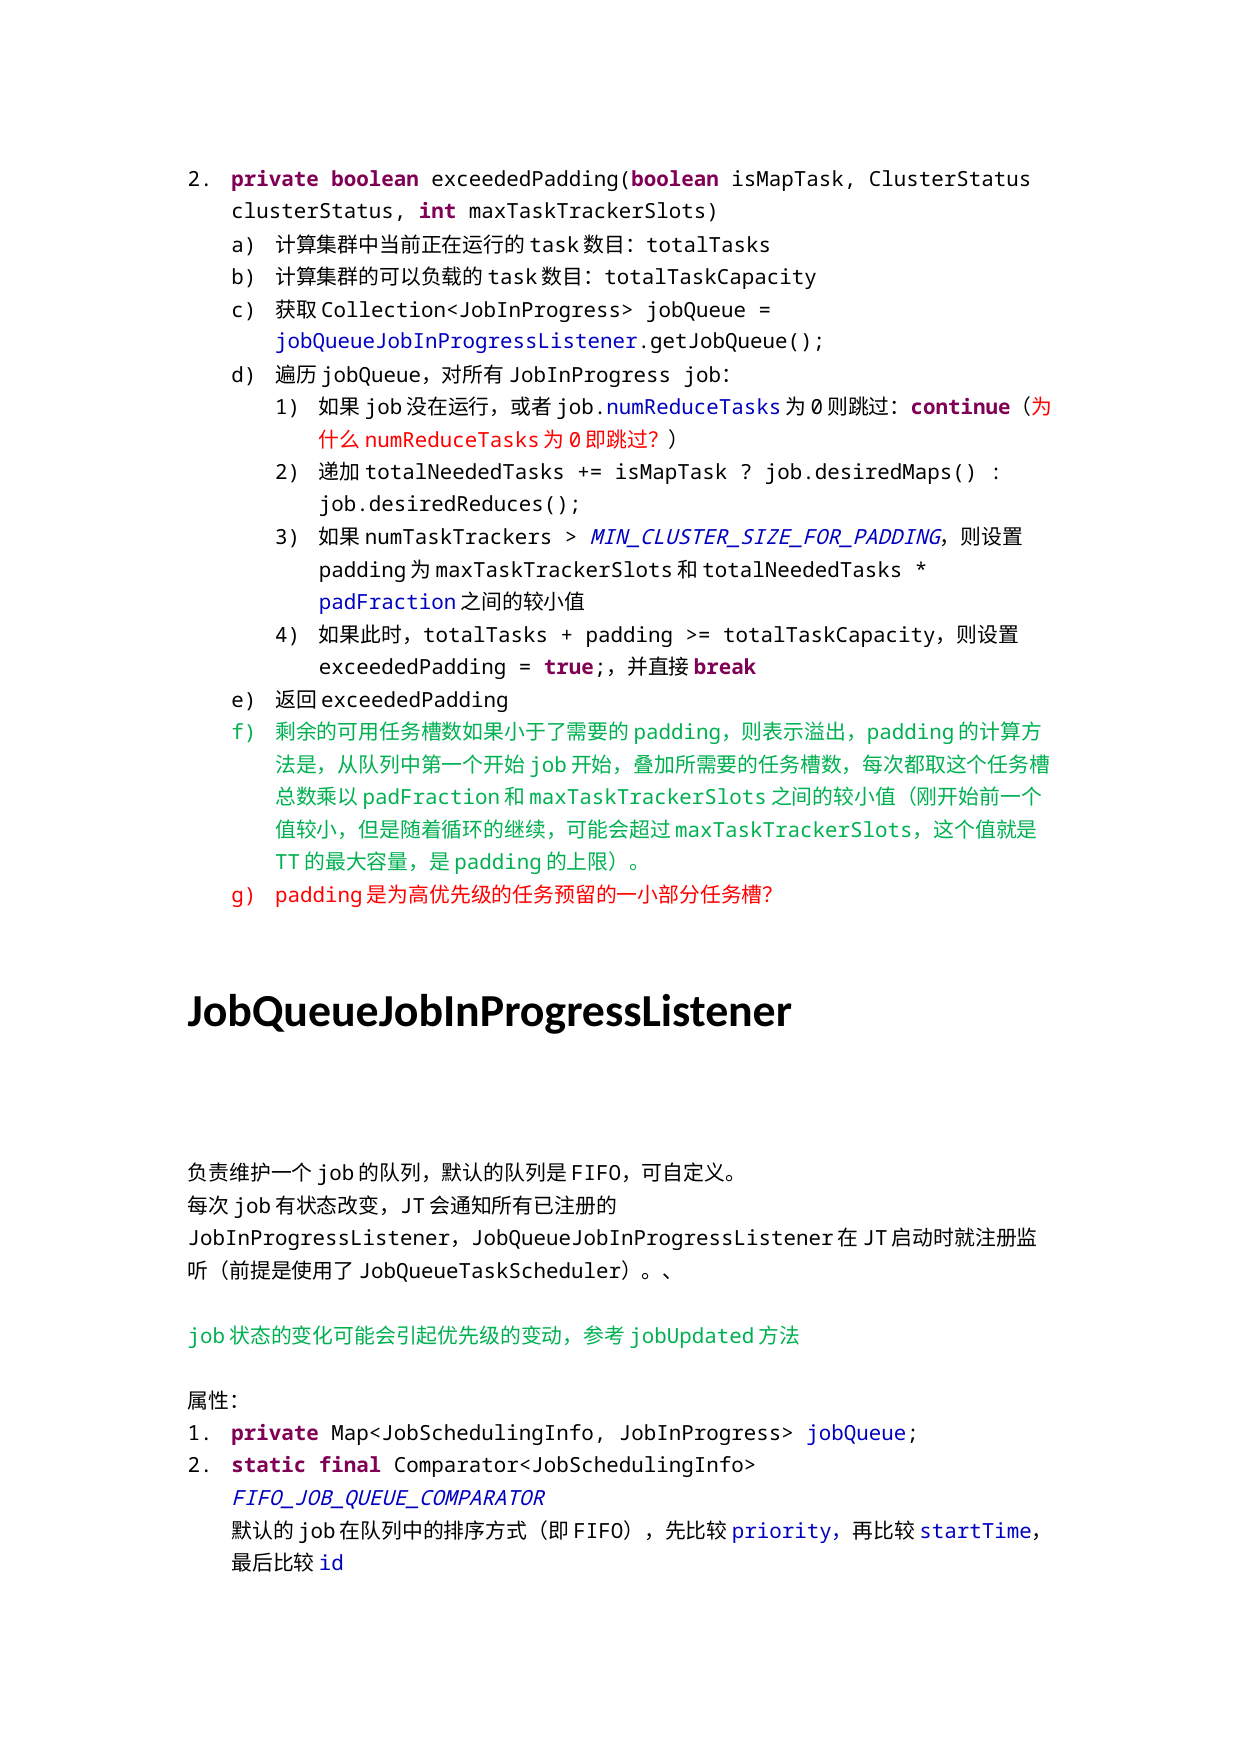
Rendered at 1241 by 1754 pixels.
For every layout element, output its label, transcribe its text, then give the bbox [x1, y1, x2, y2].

subtitle JobQueueJobInProgressListener [187, 977, 1053, 1042]
text 负责维护一个job的队列，默认的队列是FIFO，可自定义。 [187, 1156, 1053, 1188]
list padding是为高优先级的任务预留的一小部分任务槽？ [231, 877, 1053, 909]
list 遍历jobQueue，对所有JobInProgress job： [231, 357, 1053, 389]
text 默认的job在队列中的排序方式（即FIFO），先比较priority，再比较startTime，最后比较id [231, 1513, 1053, 1578]
list 如果此时，totalTasks + padding >= totalTaskCapacity，则设置exceededPadding = true;，并直接break [275, 617, 1053, 682]
list private boolean exceededPadding(boolean isMapTask, ClusterStatus clusterStatus, int maxTaskTrackerSlots) [187, 162, 1053, 227]
text 每次job有状态改变，JT会通知所有已注册的JobInProgressListener，JobQueueJobInProgressListener在JT启动时就注册监听（前提是使用了JobQueueTaskScheduler）。、 [187, 1188, 1053, 1286]
list 如果job没在运行，或者job.numReduceTasks为0则跳过：continue（为什么numReduceTasks为0即跳过？） [275, 389, 1053, 454]
list static final Comparator<JobSchedulingInfo> FIFO_JOB_QUEUE_COMPARATOR [187, 1448, 1053, 1513]
list 如果numTaskTrackers > MIN_CLUSTER_SIZE_FOR_PADDING，则设置padding为maxTaskTrackerSlots和totalNeededTasks * padFraction之间的较小值 [275, 519, 1053, 617]
list 递加totalNeededTasks += isMapTask ? job.desiredMaps() : job.desiredReduces(); [275, 454, 1053, 519]
list private Map<JobSchedulingInfo, JobInProgress> jobQueue; [187, 1416, 1053, 1448]
list 计算集群中当前正在运行的task数目：totalTasks [231, 227, 1053, 259]
list 返回exceededPadding [231, 682, 1053, 714]
text job状态的变化可能会引起优先级的变动，参考jobUpdated方法 [187, 1318, 1053, 1351]
text 属性： [187, 1383, 1053, 1416]
list 剩余的可用任务槽数如果小于了需要的padding，则表示溢出，padding的计算方法是，从队列中第一个开始job开始，叠加所需要的任务槽数，每次都取这个任务槽总数乘以padFraction和maxTaskTrackerSlots之间的较小值（刚开始前一个值较小，但是随着循环的继续，可能会超过maxTaskTrackerSlots，这个值就是TT的最大容量，是padding的上限）。 [231, 714, 1053, 877]
list 计算集群的可以负载的task数目：totalTaskCapacity [231, 259, 1053, 292]
list 获取Collection<JobInProgress> jobQueue = jobQueueJobInProgressListener.getJobQueue(); [231, 292, 1053, 357]
